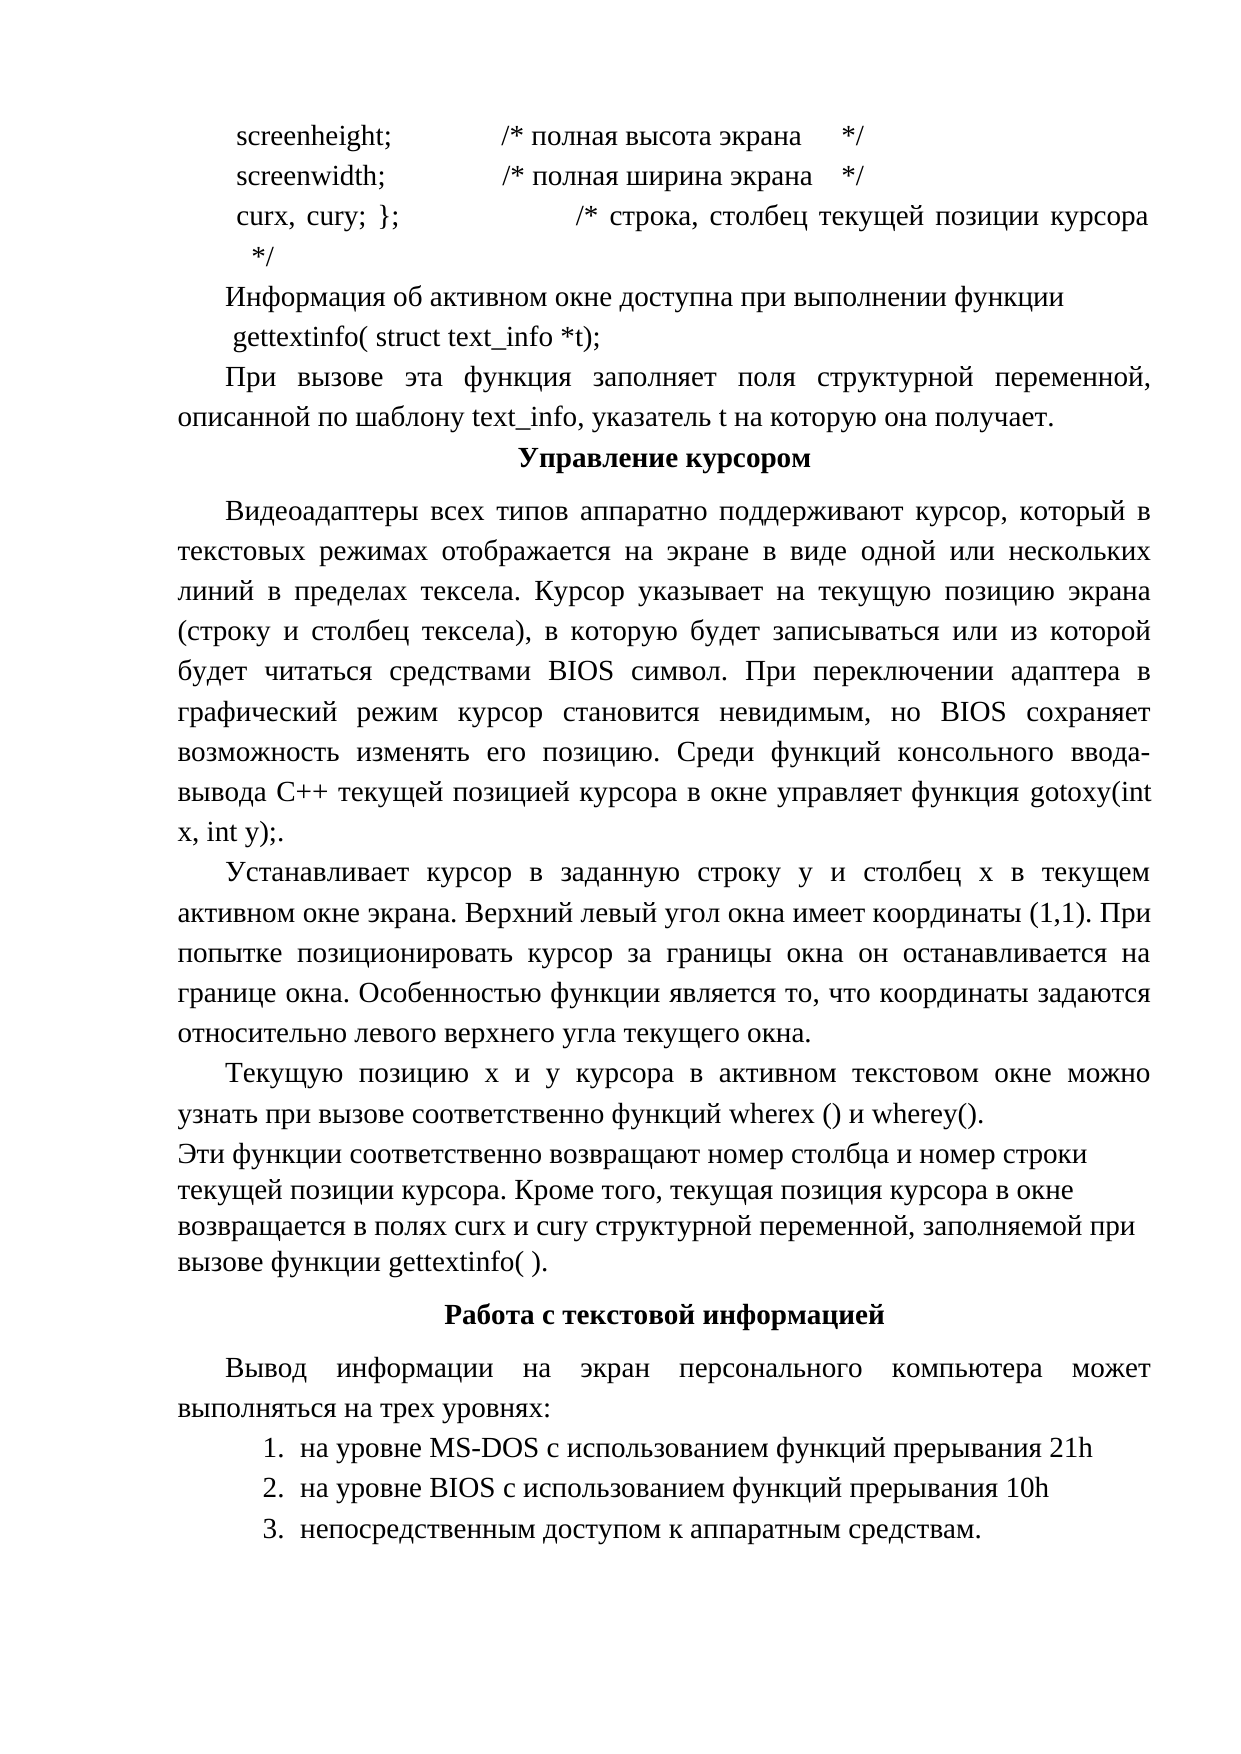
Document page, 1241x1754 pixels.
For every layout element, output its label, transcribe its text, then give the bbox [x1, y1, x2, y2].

text Работа с текстовой информацией [177, 1297, 1152, 1331]
text Устанавливает курсор в заданную строку y и столбец x в текущем активном окне экрана. Верхний левый угол окна имеет координаты (1,1). При попытке позиционировать курсор за границы окна он останавливается на границе окна. Особенностью функции является то, что координаты задаются относительно левого верхнего угла текущего окна. [177, 854, 1152, 1049]
text gettextinfo( struct text_info *t); [177, 319, 1152, 353]
text screenheight; /* полная высота экрана */ [236, 118, 1152, 152]
list на уровне BIOS с использованием функций прерывания 10h [262, 1471, 1152, 1504]
text Вывод информации на экран персонального компьютера может выполняться на трех уровнях: [177, 1350, 1152, 1424]
text Эти функции соответственно возвращают номер столбца и номер строки текущей позиции курсора. Кроме того, текущая позиция курсора в окне возвращается в полях curx и сurу структурной переменной, заполняемой при вызове функции gettextinfo( ). [177, 1136, 1152, 1278]
list непосредственным доступом к аппаратным средствам. [262, 1511, 1152, 1544]
text При вызове эта функция заполняет поля структурной переменной, описанной по шаблону text_info, указатель t на которую она получает. [177, 359, 1152, 433]
text Информация об активном окне доступна при выполнении функции [177, 279, 1152, 312]
text Текущую позицию x и y курсора в активном текстовом окне можно узнать при вызове соответственно функций wherex () и wherey(). [177, 1056, 1152, 1129]
text Видеоадаптеры всех типов аппаратно поддерживают курсор, который в текстовых режимах отображается на экране в виде одной или нескольких линий в пределах тексела. Курсор указывает на текущую позицию экрана (строку и столбец тексела), в которую будет записываться или из которой будет читаться средствами BIOS символ. При переключении адаптера в графический режим курсор становится невидимым, но BIOS сохраняет возможность изменять его позицию. Среди функций консольного ввода-вывода С++ текущей позицией курсора в окне управляет функция gotoxy(int x, int y);. [177, 493, 1152, 848]
list на уровне MS-DOS с использованием функций прерывания 21h [262, 1430, 1152, 1464]
text Управление курсором [177, 440, 1152, 473]
text сurх, сurу; }; /* строка, столбец текущей позиции курсора */ [236, 198, 1152, 272]
text screenwidth; /* полная ширина экрана */ [236, 158, 1152, 192]
